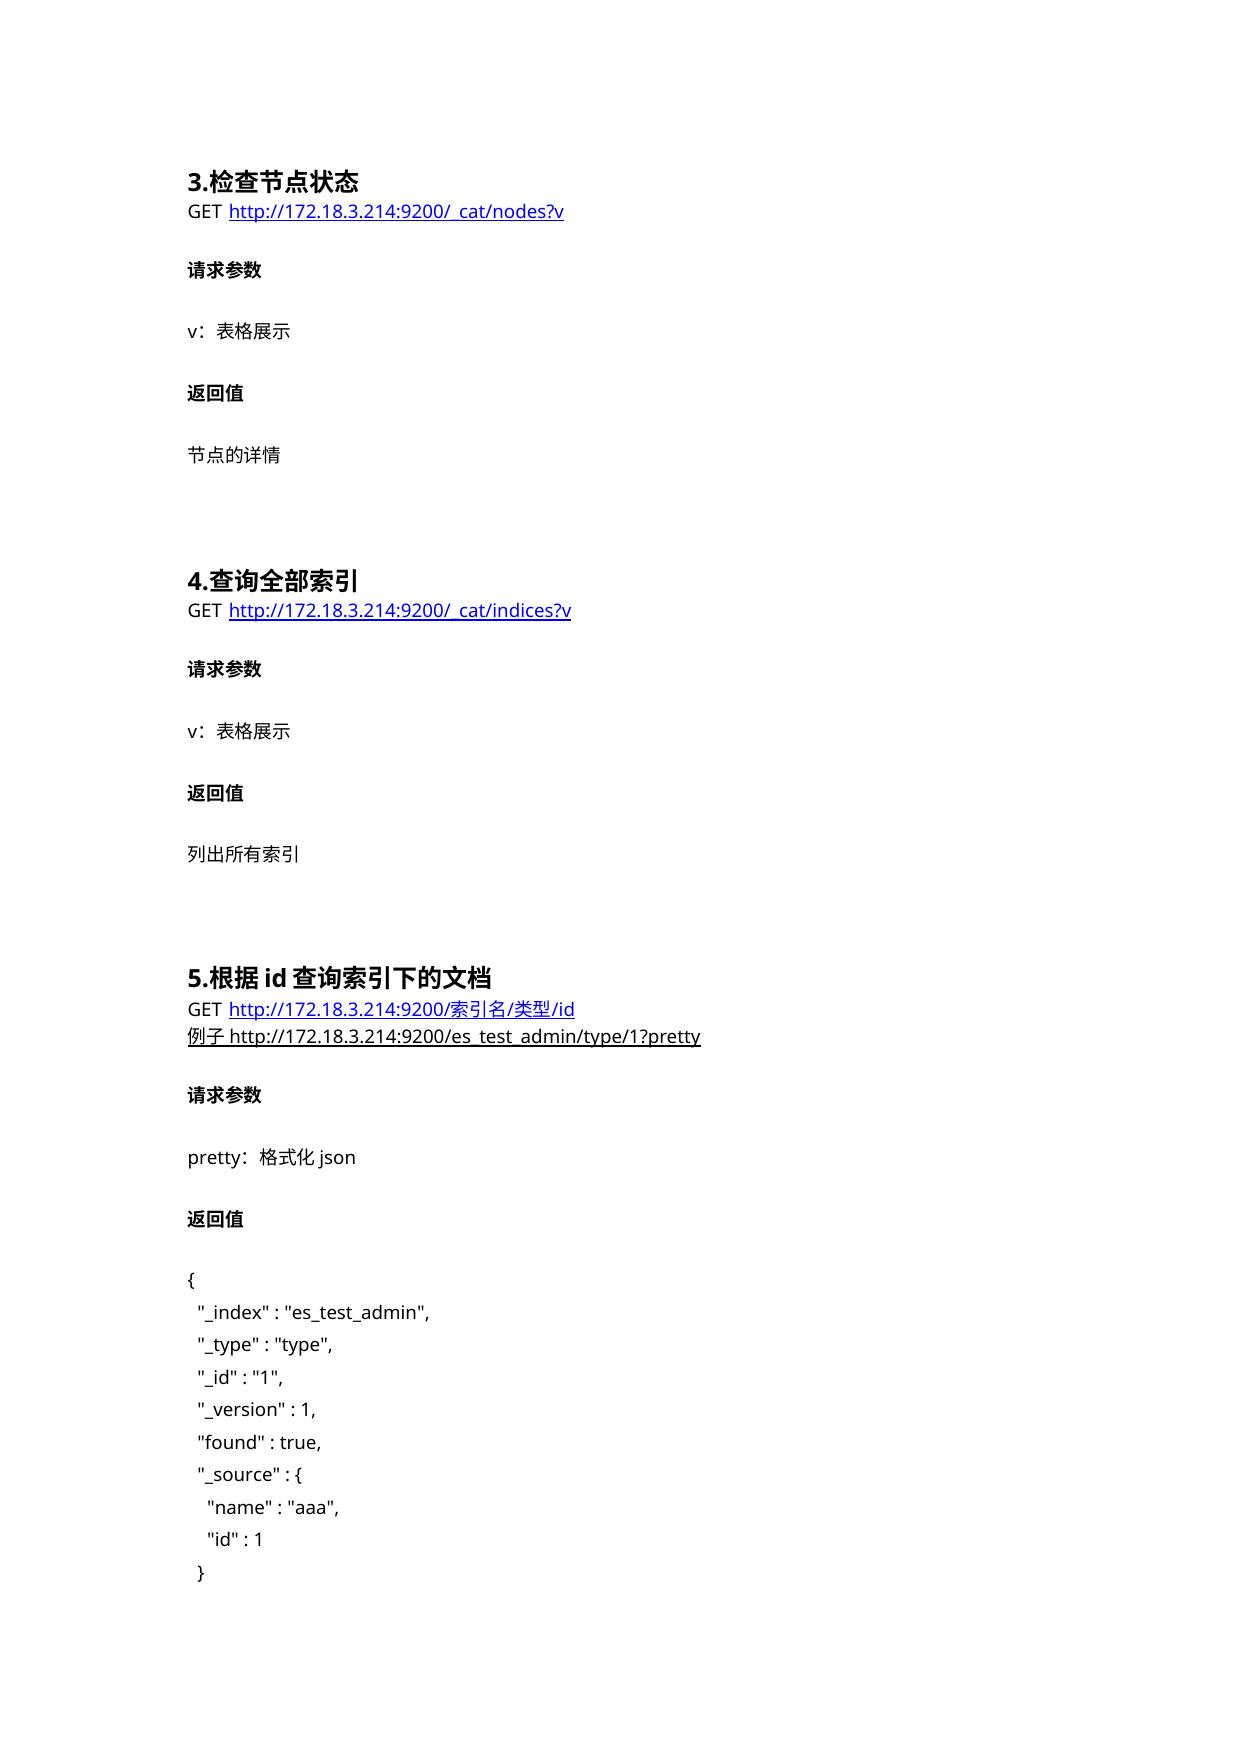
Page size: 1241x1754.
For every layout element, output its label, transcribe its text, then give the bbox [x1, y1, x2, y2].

text "_source" : { [187, 1458, 1053, 1491]
text 4.查询全部索引 [187, 561, 1053, 597]
text 列出所有索引 [187, 837, 1053, 870]
text v：表格展示 [187, 314, 1053, 347]
text "_id" : "1", [187, 1361, 1053, 1393]
text 请求参数 [187, 1078, 1053, 1111]
text GET http://172.18.3.214:9200/_cat/nodes?v [187, 198, 1053, 224]
text } [187, 1556, 1053, 1588]
text 3.检查节点状态 [187, 162, 1053, 198]
text "_type" : "type", [187, 1328, 1053, 1361]
text 请求参数 [187, 652, 1053, 685]
text 5.根据id查询索引下的文档 [187, 958, 1053, 995]
text 节点的详情 [187, 438, 1053, 470]
text { [187, 1263, 1053, 1296]
text 返回值 [187, 776, 1053, 808]
text "_version" : 1, [187, 1393, 1053, 1426]
text GET http://172.18.3.214:9200/_cat/indices?v [187, 597, 1053, 623]
text 例子 http://172.18.3.214:9200/es_test_admin/type/1?pretty [187, 1022, 1053, 1049]
text 返回值 [187, 376, 1053, 409]
text pretty：格式化json [187, 1140, 1053, 1172]
text "id" : 1 [187, 1523, 1053, 1556]
text 返回值 [187, 1202, 1053, 1234]
text GET http://172.18.3.214:9200/索引名/类型/id [187, 995, 1053, 1022]
text "name" : "aaa", [187, 1491, 1053, 1523]
text "_index" : "es_test_admin", [187, 1296, 1053, 1328]
text 请求参数 [187, 253, 1053, 285]
text v：表格展示 [187, 714, 1053, 746]
text "found" : true, [187, 1426, 1053, 1458]
